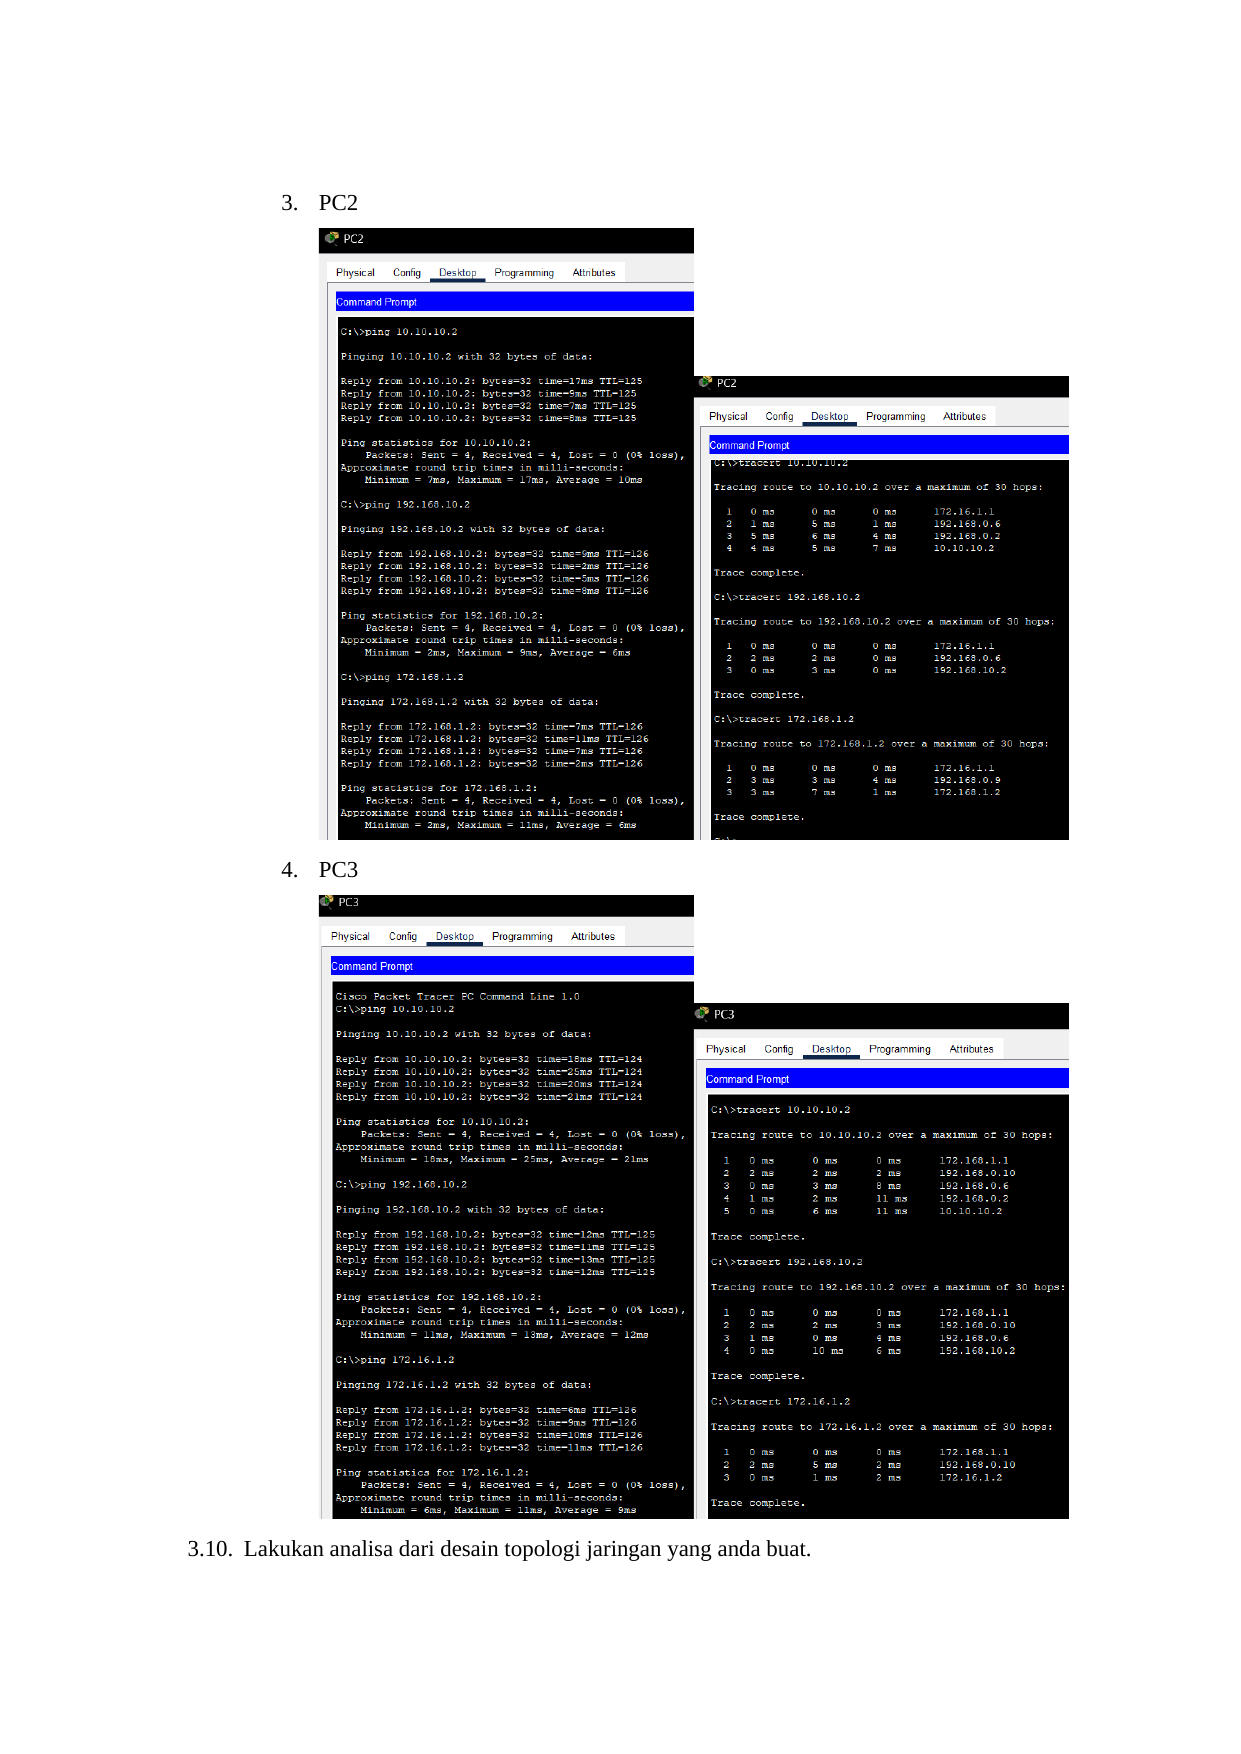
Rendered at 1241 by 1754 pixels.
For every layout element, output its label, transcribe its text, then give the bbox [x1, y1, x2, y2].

list PC2 [281, 189, 1090, 216]
picture [318, 895, 1069, 1519]
picture [318, 228, 1069, 840]
list PC3 [281, 856, 1090, 882]
list Lakukan analisa dari desain topologi jaringan yang anda buat. [187, 1535, 1090, 1562]
